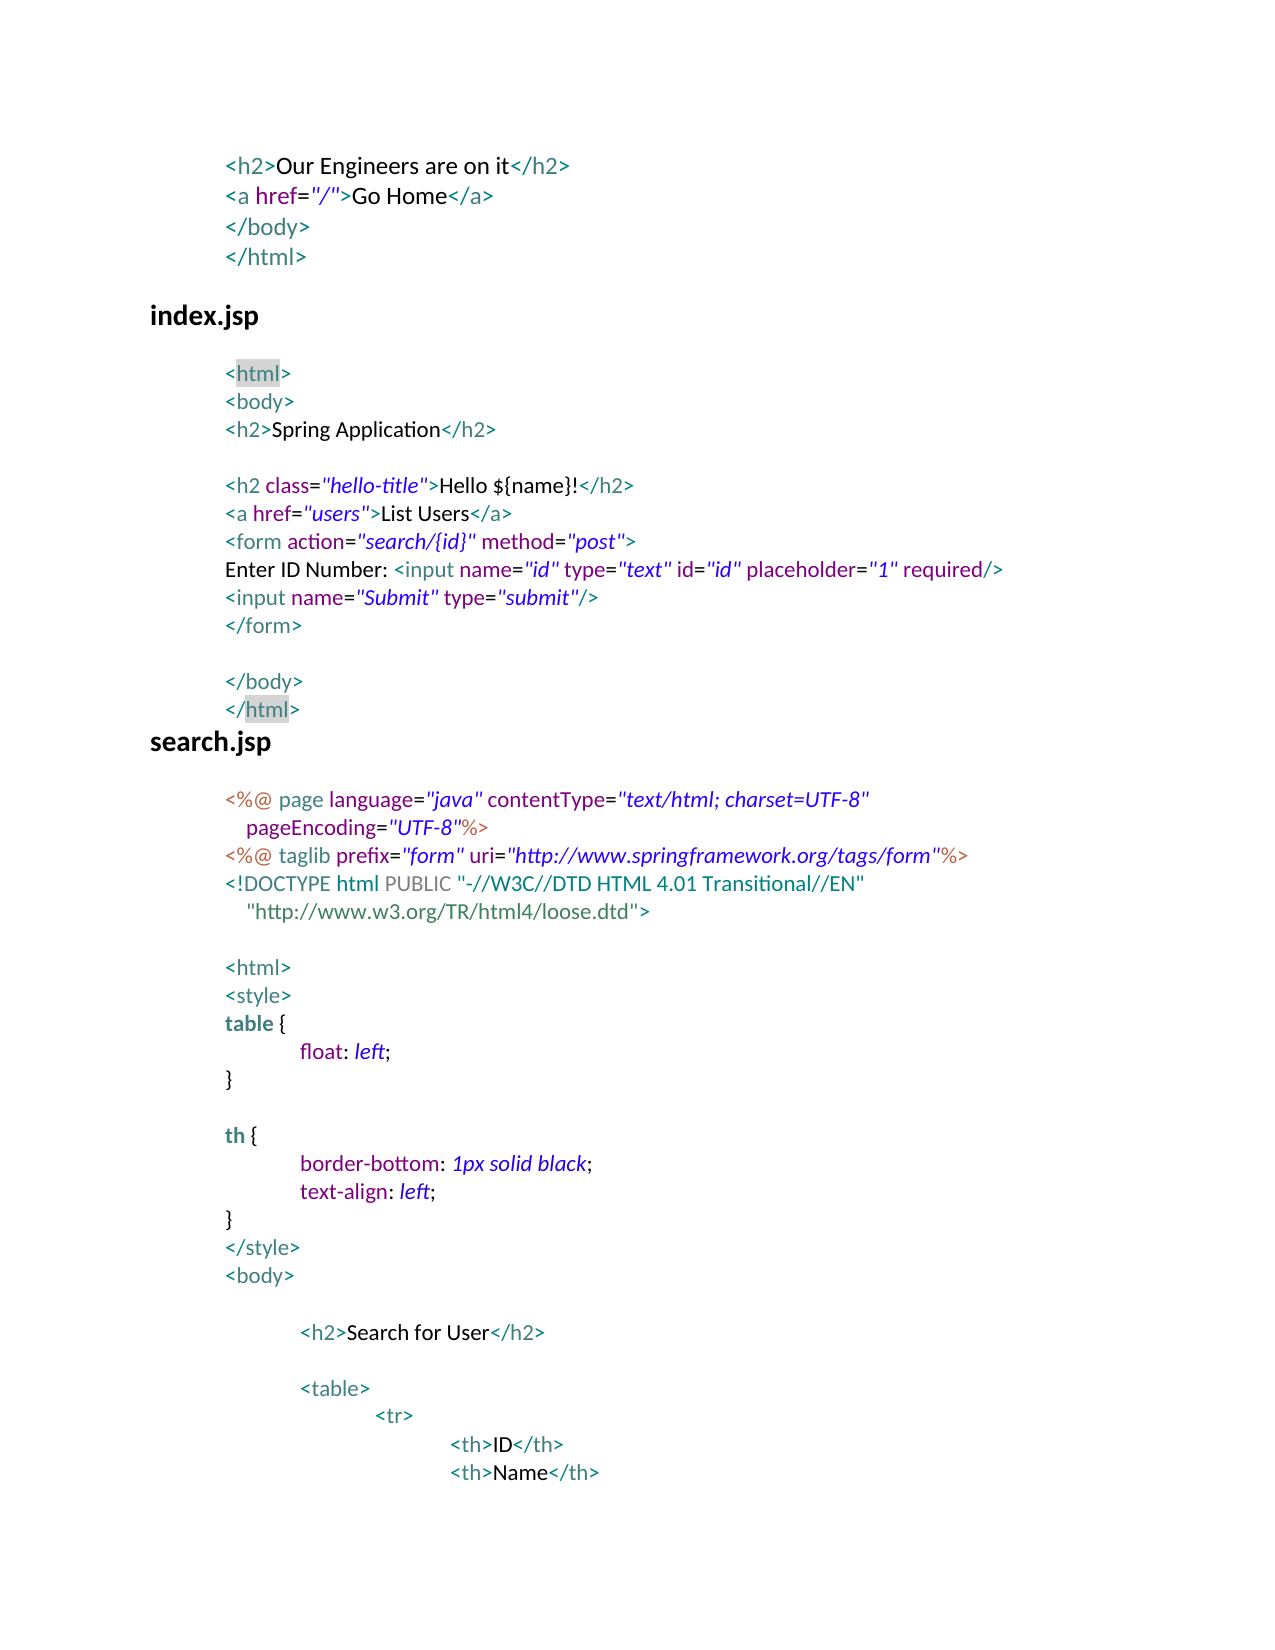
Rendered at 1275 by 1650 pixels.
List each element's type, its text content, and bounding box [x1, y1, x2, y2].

text <html> [280, 359, 1125, 387]
text search.jsp [150, 723, 1125, 759]
text <th>Name</th> [225, 1458, 1125, 1486]
text <body> [225, 387, 1125, 415]
text th { [225, 1121, 1125, 1149]
text <html> [225, 953, 1125, 981]
text } [225, 1065, 1125, 1093]
text "http://www.w3.org/TR/html4/loose.dtd"> [225, 897, 1125, 925]
text <a href="users">List Users</a> [225, 499, 1125, 527]
text <a href="/">Go Home</a> [225, 181, 1125, 211]
text <style> [225, 981, 1125, 1009]
text </html> [225, 695, 245, 723]
text pageEncoding="UTF-8"%> [225, 813, 1125, 841]
text <table> [225, 1374, 1125, 1402]
text <%@ page language="java" contentType="text/html; charset=UTF-8" [225, 785, 1125, 813]
text <form action="search/{id}" method="post"> [225, 527, 1125, 555]
text <input name="Submit" type="submit"/> [225, 583, 1125, 611]
text </html> [289, 695, 1125, 723]
text </body> [225, 667, 1125, 695]
text text-align: left; [225, 1177, 1125, 1206]
text <h2>Spring Application</h2> [225, 415, 1125, 443]
text <%@ taglib prefix="form" uri="http://www.springframework.org/tags/form"%> [225, 841, 1125, 869]
text <h2>Search for User</h2> [225, 1318, 1125, 1346]
text index.jsp [150, 297, 1125, 333]
text border-bottom: 1px solid black; [225, 1149, 1125, 1177]
text </body> [225, 211, 1125, 242]
text } [225, 1206, 1125, 1233]
text Enter ID Number: <input name="id" type="text" id="id" placeholder="1" required/> [225, 555, 1125, 583]
text <body> [225, 1262, 1125, 1289]
text float: left; [225, 1037, 1125, 1065]
text </html> [225, 242, 1125, 272]
text </form> [225, 611, 1125, 639]
text <!DOCTYPE html PUBLIC "-//W3C//DTD HTML 4.01 Transitional//EN" [225, 869, 1125, 897]
text <h2 class="hello-title">Hello ${name}!</h2> [225, 471, 1125, 499]
text <h2>Our Engineers are on it</h2> [225, 150, 1125, 181]
text <th>ID</th> [225, 1430, 1125, 1458]
text table { [225, 1009, 1125, 1037]
text <tr> [225, 1402, 1125, 1430]
text </style> [225, 1233, 1125, 1262]
